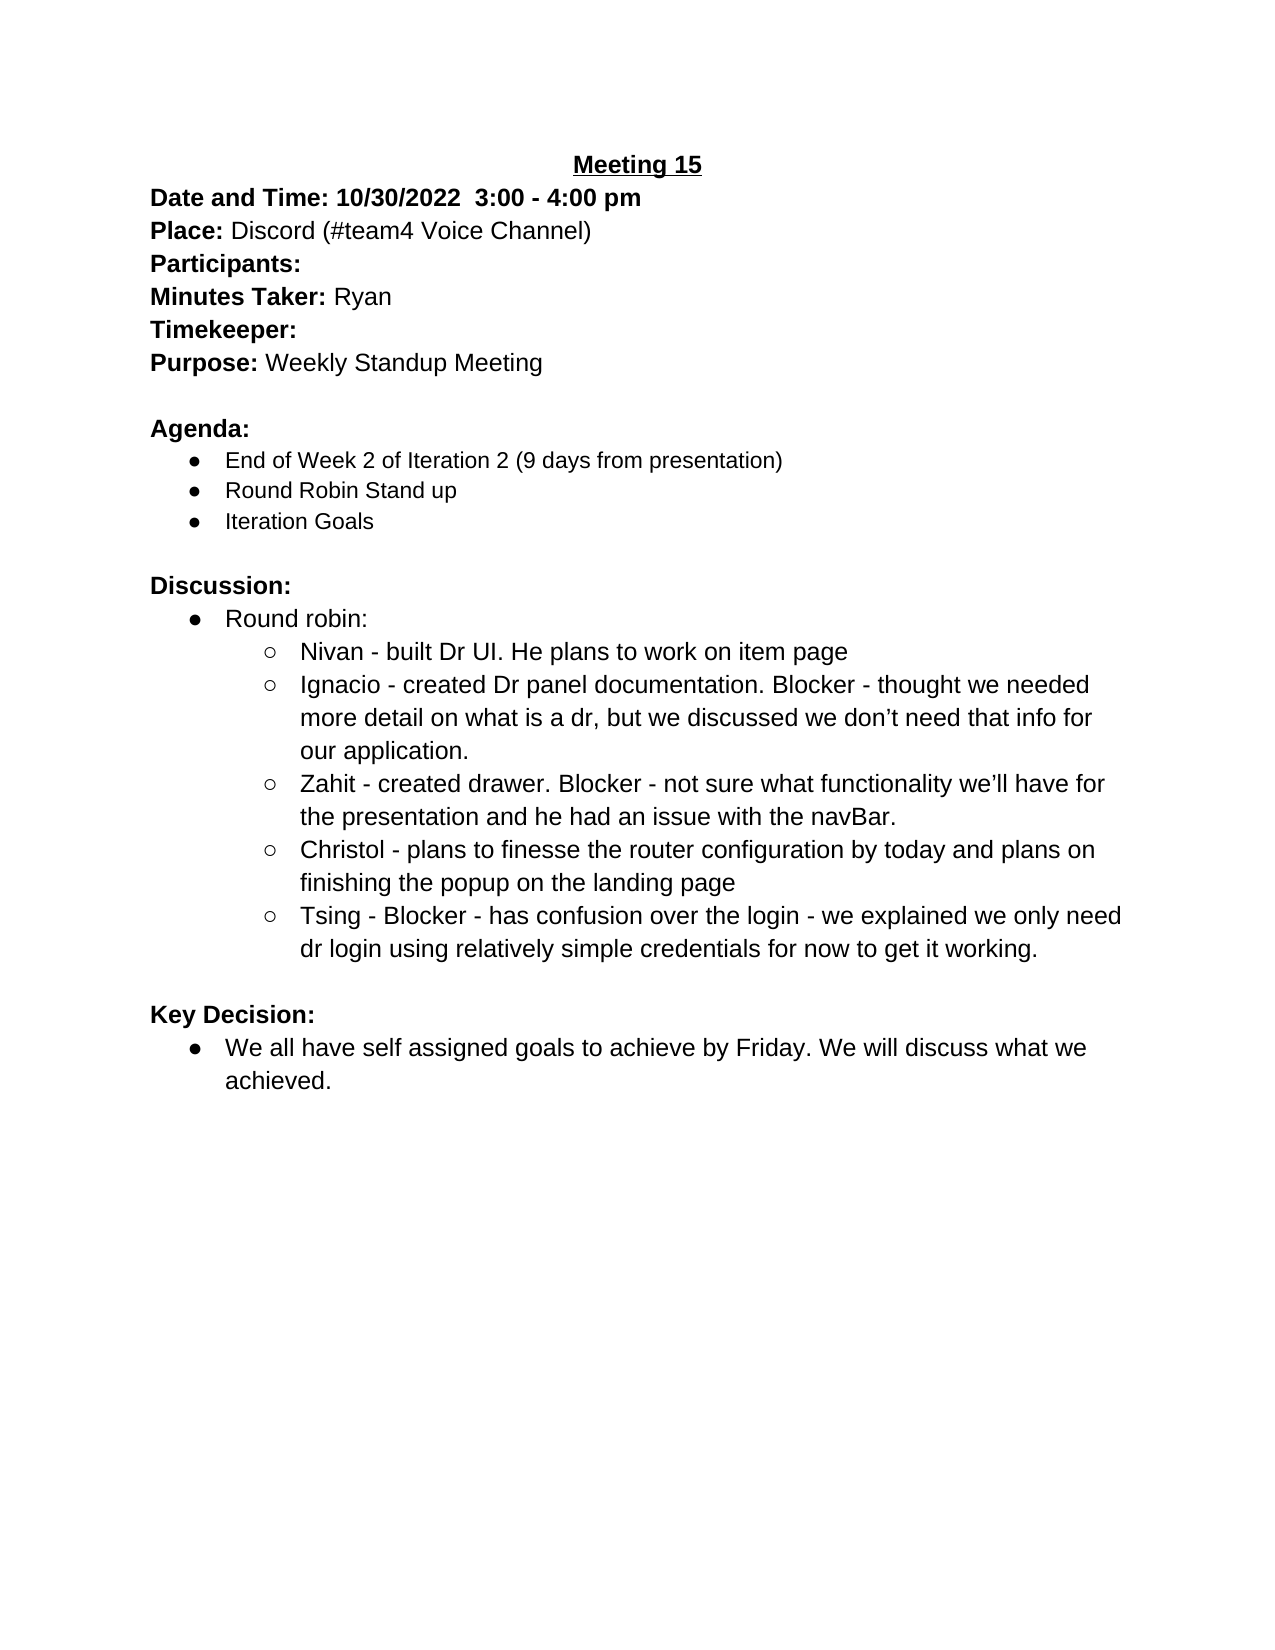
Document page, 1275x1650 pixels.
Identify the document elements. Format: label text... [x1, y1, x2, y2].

text Key Decision: [150, 1000, 1125, 1029]
list Round robin: [187, 604, 1125, 633]
text Minutes Taker: Ryan [150, 282, 1125, 311]
text Timekeeper: [150, 315, 1125, 344]
text Agenda: [150, 414, 1125, 443]
text Place: Discord (#team4 Voice Channel) [150, 216, 1125, 245]
list Tsing - Blocker - has confusion over the login - we explained we only need dr login using relatively simple credentials for now to get it working. [262, 901, 1125, 963]
list Round Robin Stand up [187, 477, 1125, 504]
list End of Week 2 of Iteration 2 (9 days from presentation) [187, 447, 1125, 473]
text Date and Time: 10/30/2022 3:00 - 4:00 pm [150, 183, 1125, 212]
list Ignacio - created Dr panel documentation. Blocker - thought we needed more detail on what is a dr, but we discussed we don’t need that info for our application. [262, 670, 1125, 765]
text Discussion: [150, 571, 1125, 599]
list We all have self assigned goals to achieve by Friday. We will discuss what we achieved. [187, 1033, 1125, 1095]
text Meeting 15 [150, 150, 1125, 179]
text Purpose: Weekly Standup Meeting [150, 348, 1125, 377]
text Participants: [150, 249, 1125, 278]
list Nivan - built Dr UI. He plans to work on item page [262, 637, 1125, 666]
list Christol - plans to finesse the router configuration by today and plans on finishing the popup on the landing page [262, 835, 1125, 897]
list Iteration Goals [187, 508, 1125, 534]
list Zahit - created drawer. Blocker - not sure what functionality we’ll have for the presentation and he had an issue with the navBar. [262, 769, 1125, 831]
